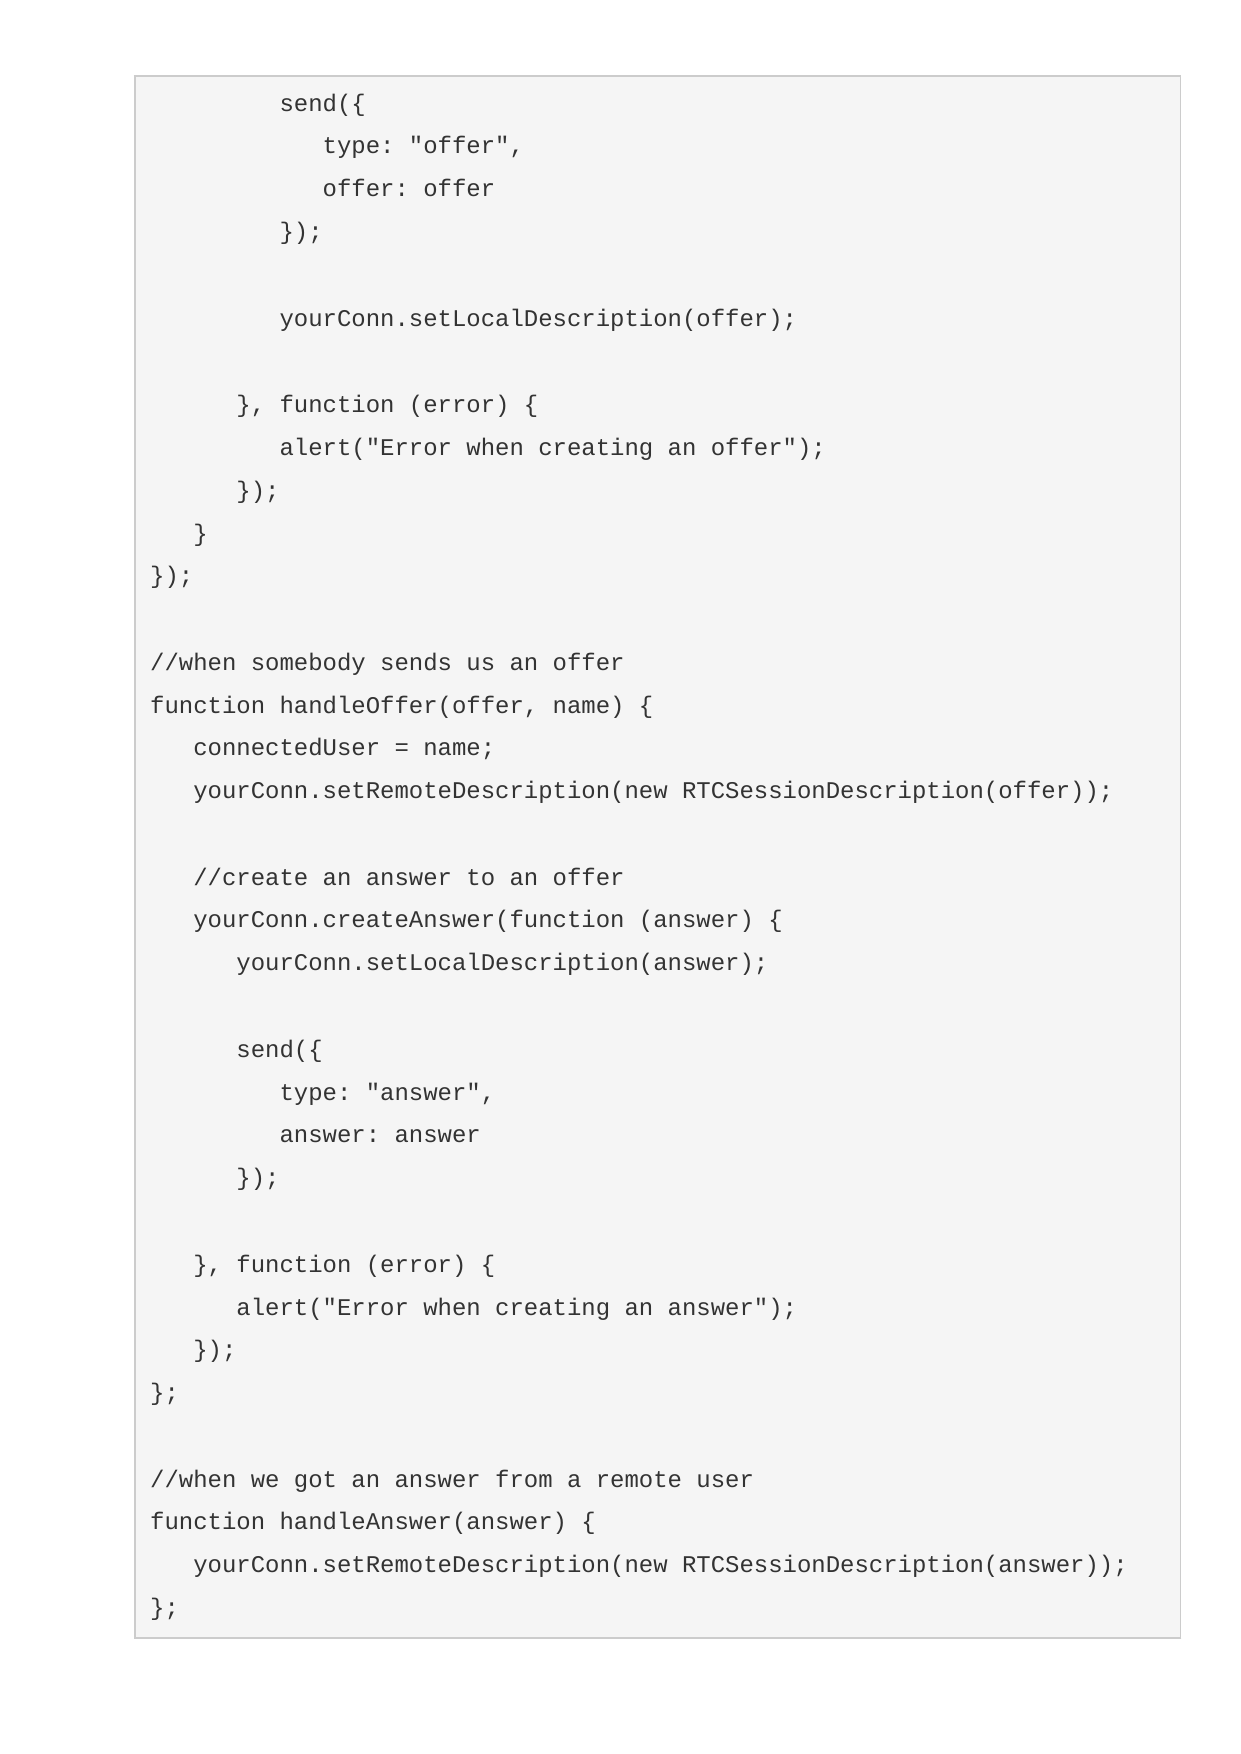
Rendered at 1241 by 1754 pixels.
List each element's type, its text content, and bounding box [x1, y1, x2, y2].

text offer: offer [136, 161, 1180, 203]
text send({ [136, 1021, 1180, 1064]
text answer: answer [136, 1107, 1180, 1149]
text }); [136, 462, 1180, 505]
text }); [136, 1322, 1180, 1364]
text yourConn.setLocalDescription(offer); [136, 290, 1180, 333]
text yourConn.setRemoteDescription(new RTCSessionDescription(answer)); [136, 1536, 1180, 1579]
text }, function (error) { [136, 376, 1180, 419]
text function handleOffer(offer, name) { [136, 677, 1180, 720]
text }; [136, 1579, 1180, 1637]
text send({ [136, 77, 1180, 118]
text type: "offer", [136, 118, 1180, 161]
text }); [136, 548, 1180, 590]
text function handleAnswer(answer) { [136, 1494, 1180, 1536]
text type: "answer", [136, 1064, 1180, 1107]
text alert("Error when creating an offer"); [136, 419, 1180, 462]
text //create an answer to an offer [136, 849, 1180, 892]
text yourConn.setLocalDescription(answer); [136, 934, 1180, 977]
text }); [136, 203, 1180, 246]
text }; [136, 1364, 1180, 1407]
text }, function (error) { [136, 1236, 1180, 1279]
text } [136, 505, 1180, 548]
text alert("Error when creating an answer"); [136, 1279, 1180, 1322]
text //when somebody sends us an offer [136, 634, 1180, 677]
text yourConn.createAnswer(function (answer) { [136, 892, 1180, 934]
text //when we got an answer from a remote user [136, 1451, 1180, 1494]
text connectedUser = name; [136, 720, 1180, 762]
text yourConn.setRemoteDescription(new RTCSessionDescription(offer)); [136, 762, 1180, 805]
text }); [136, 1149, 1180, 1192]
